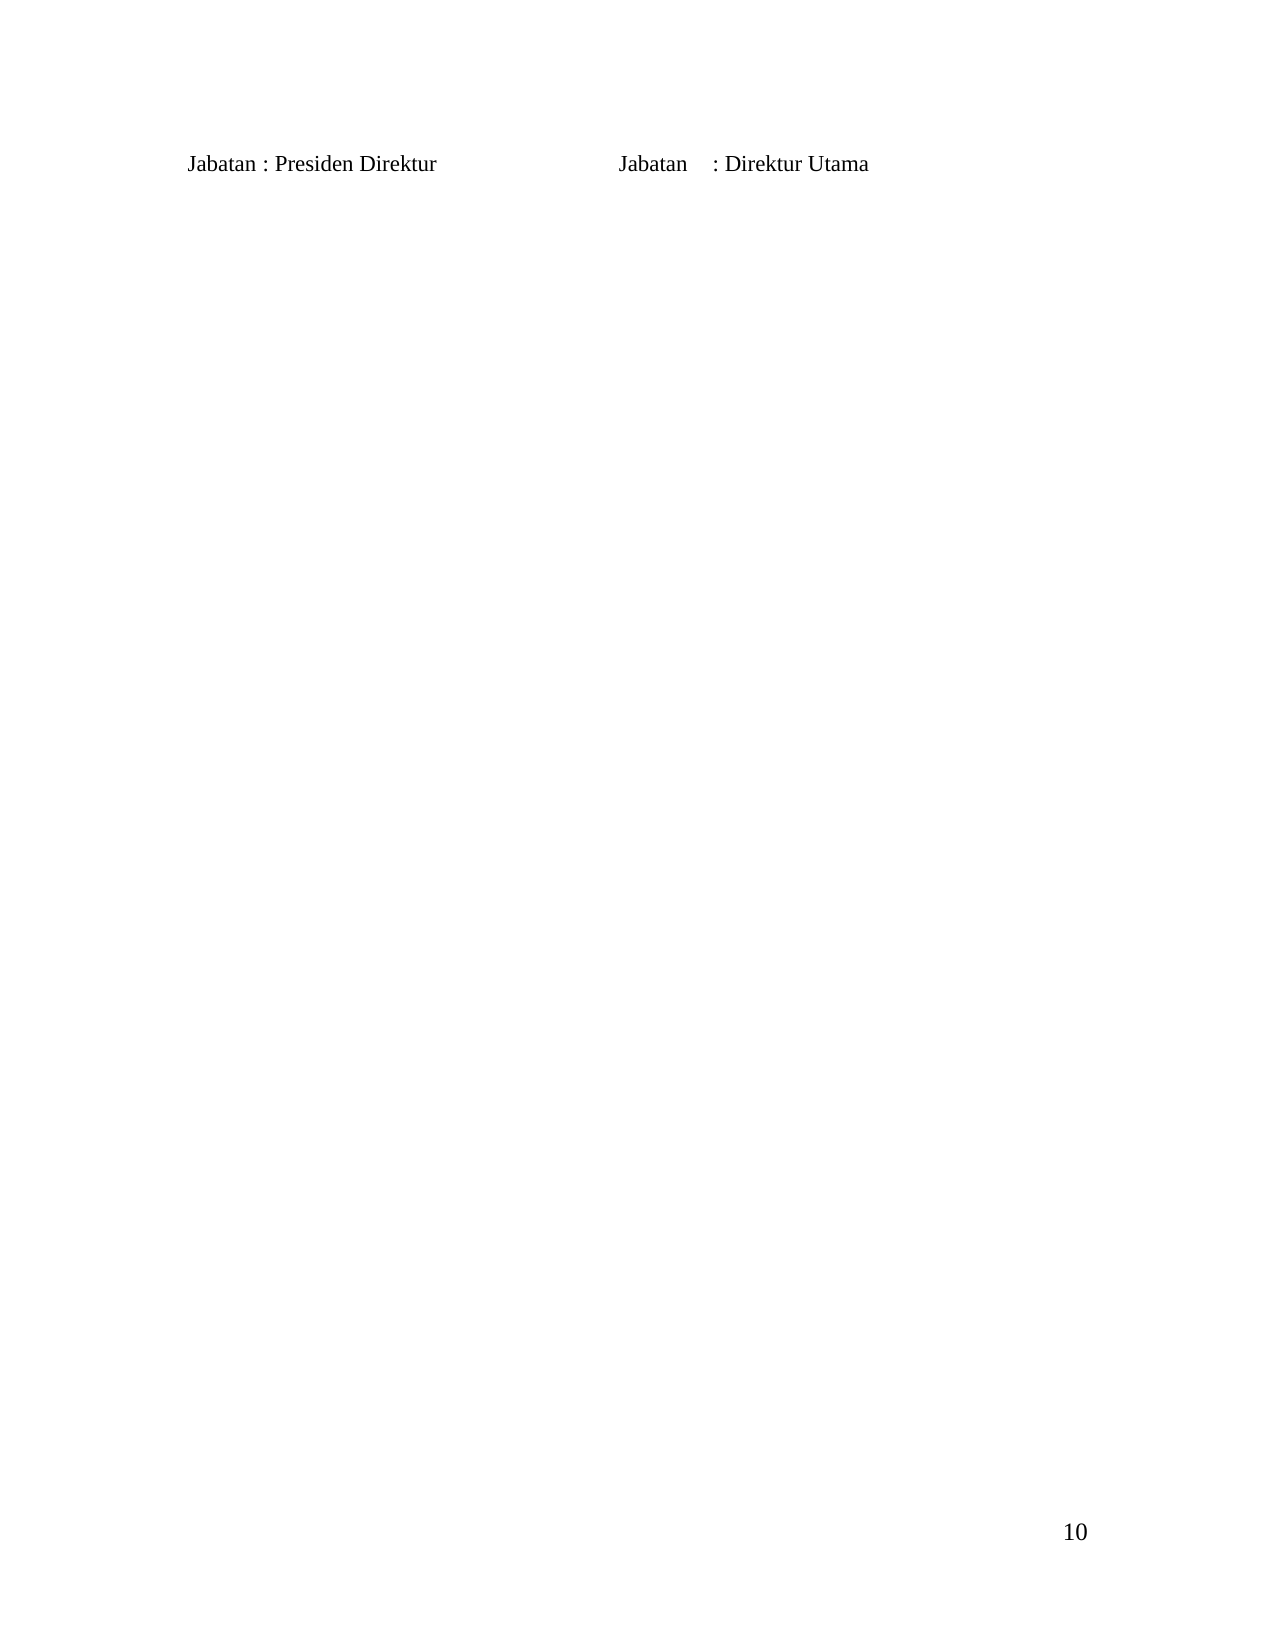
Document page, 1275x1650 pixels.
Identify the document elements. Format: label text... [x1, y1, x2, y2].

text Jabatan : Presiden Direktur Jabatan : Direktur Utama [187, 150, 1087, 176]
